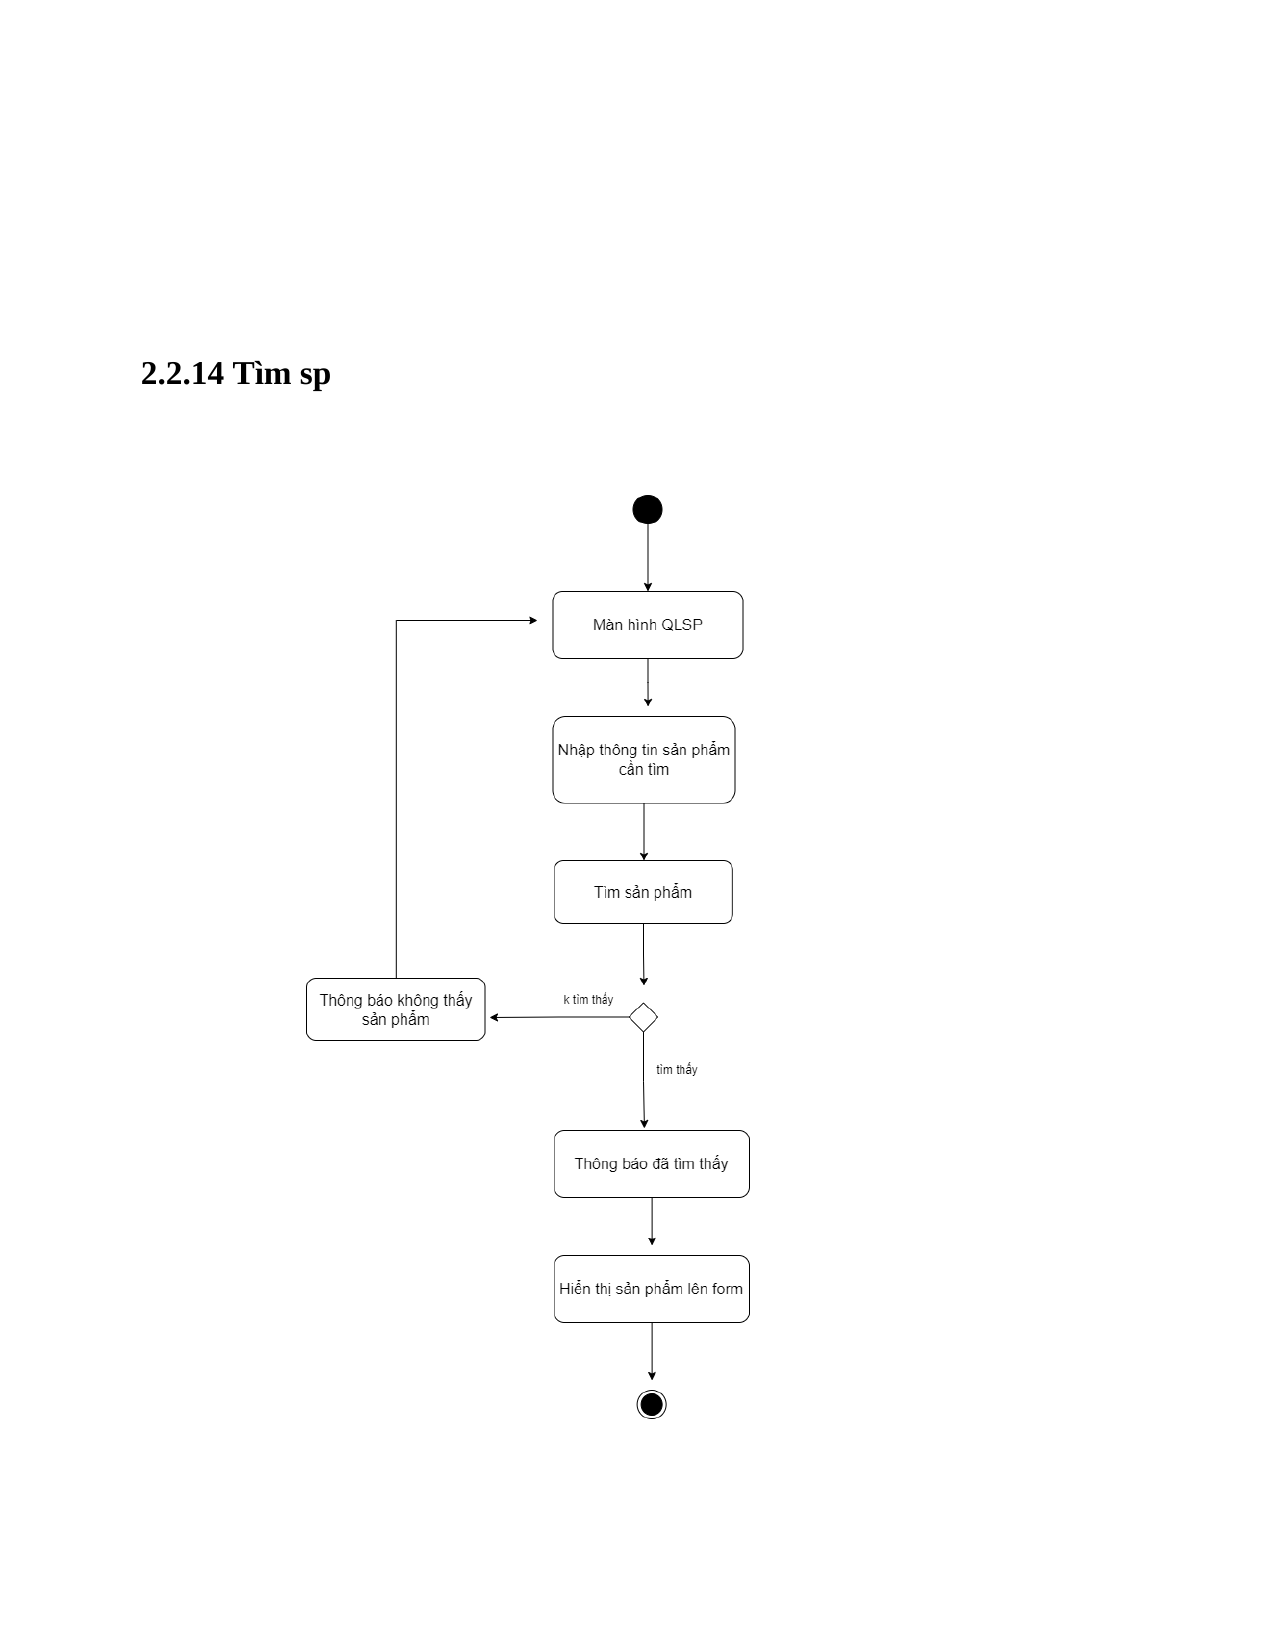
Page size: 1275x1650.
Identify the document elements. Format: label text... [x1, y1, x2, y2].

picture [197, 446, 922, 1571]
text 2.2.14 Tìm sp [66, 353, 1219, 391]
